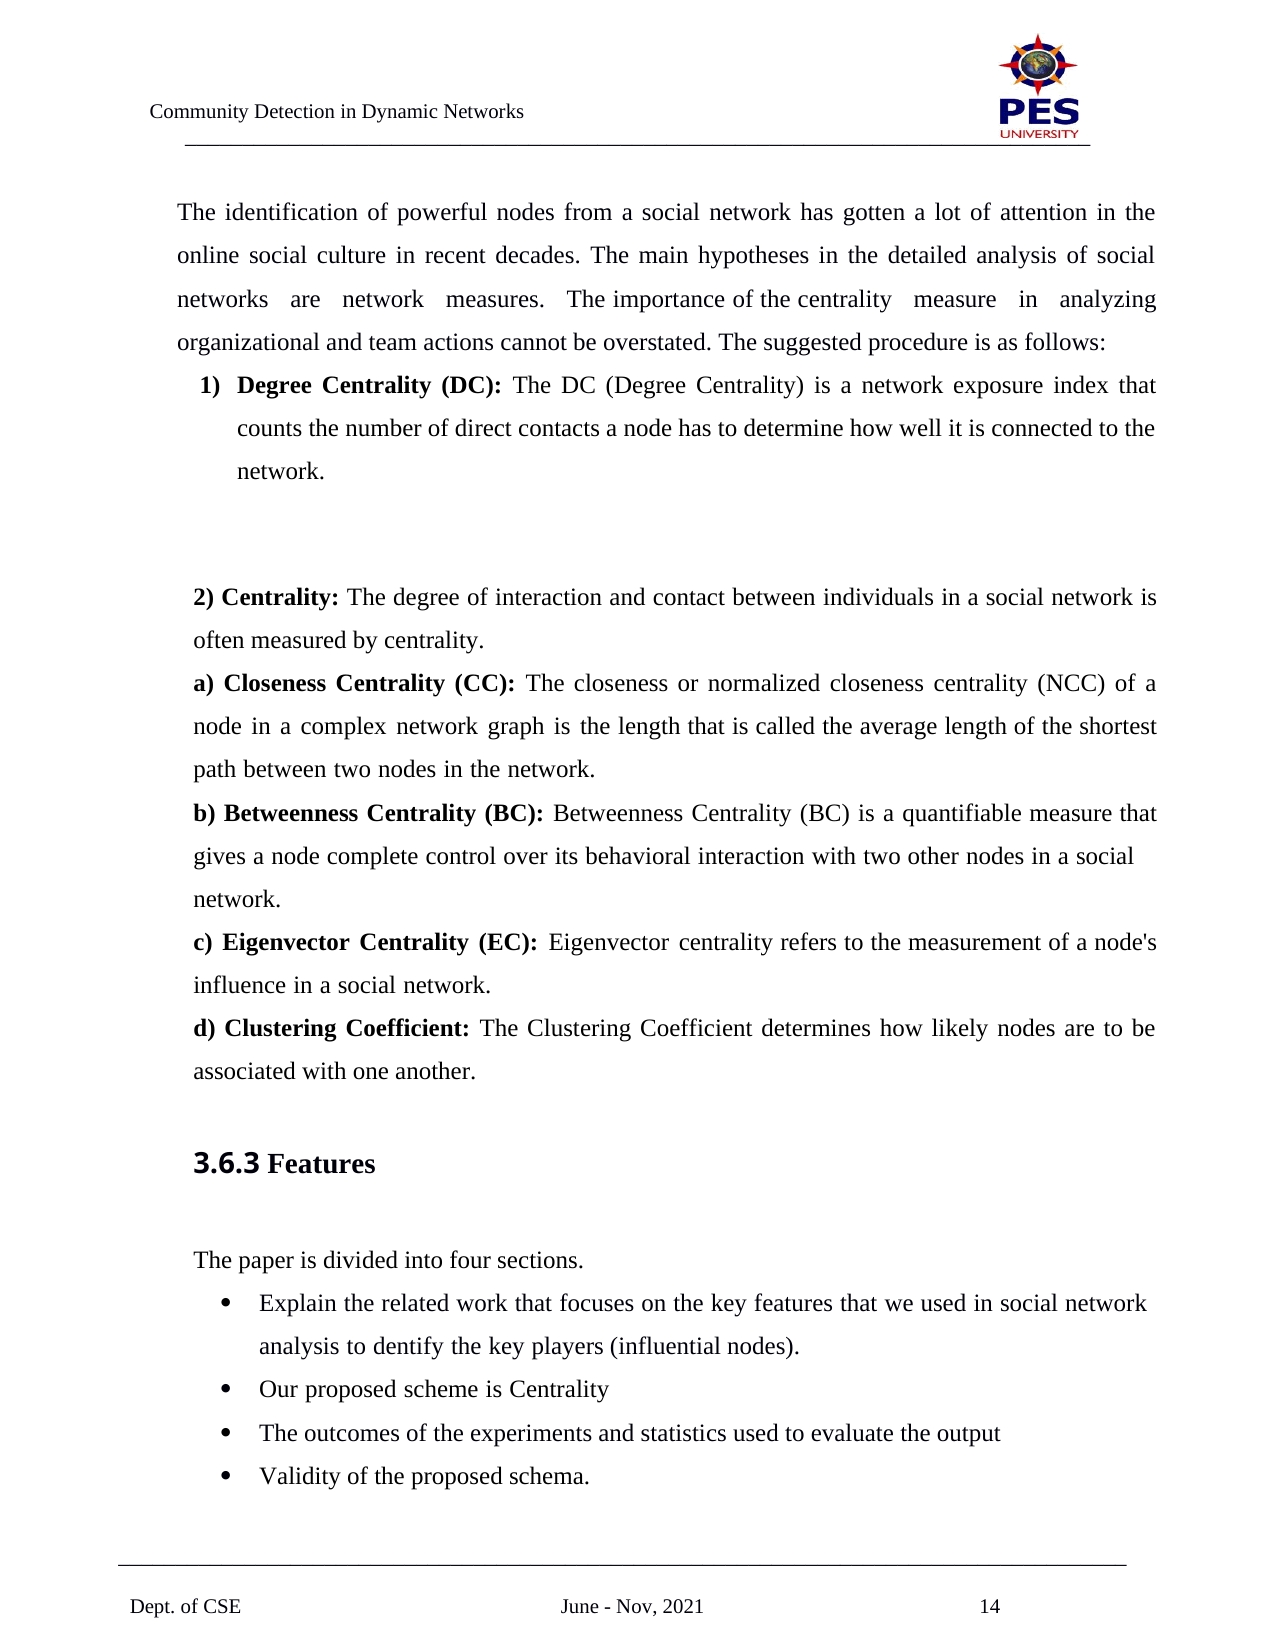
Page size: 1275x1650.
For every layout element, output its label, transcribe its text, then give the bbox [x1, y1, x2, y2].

text d) Clustering Coefficient: The Clustering Coefficient determines how likely nodes are to be associated with one another. [193, 1013, 1157, 1085]
list OuriproposedischemeiisiCentrality [221, 1374, 1157, 1403]
text a) Closeness Centrality (CC): The closeness or normalized closeness centrality (NCC) of a node in a complex network graph is theilengthithatiisicalleditheiaverageilengthiofitheishortest pathibetweenitwoinodesiinitheinetwork. [193, 668, 1157, 783]
text The identification of powerful nodes from a social network has gotten a lot of attention in the online social culture in recent decades. The main hypotheses in the detailed analysis of social networks are network measures. Theiimportanceiofitheicentrality measure in analyzing organizational and team actions cannot be overstated. The suggested procedure is as follows: [177, 197, 1157, 356]
list The outcomes of the experiments and statistics used to evaluate the output [221, 1418, 1157, 1446]
list Validity of the proposed schema. [221, 1461, 1157, 1489]
text c) Eigenvector Centrality (EC): Eigenvector centralityirefersitoitheimeasurementiofiainode's influenceiiniaisocialinetwork. [193, 927, 1157, 999]
picture [998, 33, 1079, 138]
list Degree Centrality (DC): The DC (Degree Centrality) is a network exposure index that counts the number of direct contacts a node has to determine how well it is connected to the network. [199, 370, 1157, 485]
text 2) Centrality: The degree of interaction and contact betweeniindividualsiiniaisocialinetwork is often measured by centrality. [193, 582, 1157, 654]
text b) Betweenness Centrality (BC): Betweenness Centrality (BC) is a quantifiableimeasureithat givesiainodeicompleteicontrolioveriitsibehavioraliinteractioniwithitwoiotherinodesiiniaisocial network. [193, 798, 1157, 913]
list Explainitheirelatediworkithatifocusesionitheikeyifeaturesithatiweiusediinisocialinetwork analysisitoidentifyitheikeyiplayers (influential nodes). [221, 1288, 1157, 1360]
text 3.6.3 Features [118, 1143, 1157, 1182]
text The paper is divided into four sections. [118, 1245, 1157, 1274]
